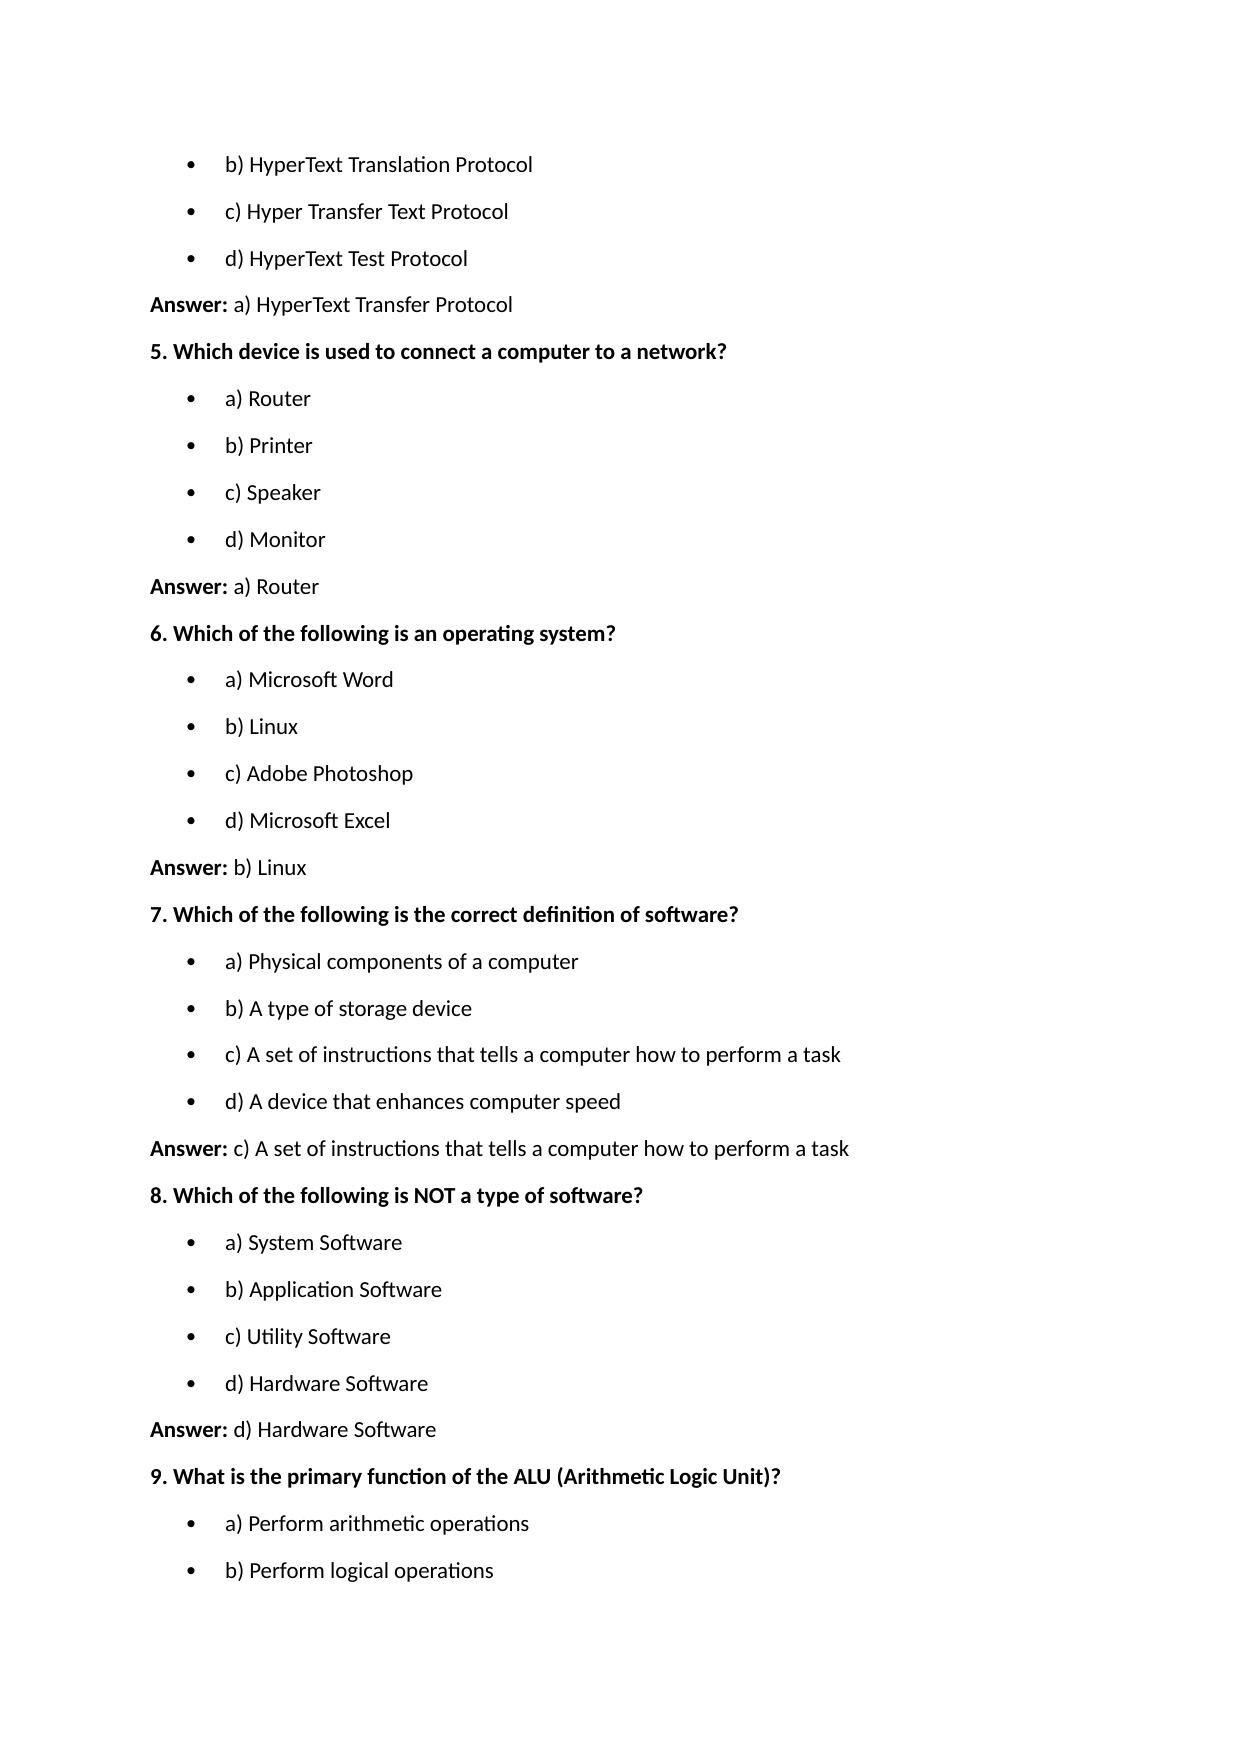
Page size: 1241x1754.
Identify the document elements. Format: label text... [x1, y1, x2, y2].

text 7. Which of the following is the correct definition of software? [150, 900, 1090, 928]
text Answer: b) Linux [150, 853, 1090, 881]
list c) Speaker [187, 478, 1090, 506]
list c) Utility Software [187, 1322, 1090, 1350]
text 8. Which of the following is NOT a type of software? [150, 1181, 1090, 1209]
list b) Printer [187, 431, 1090, 459]
list d) HyperText Test Protocol [187, 244, 1090, 272]
list d) Monitor [187, 525, 1090, 553]
list d) Microsoft Excel [187, 806, 1090, 834]
list a) System Software [187, 1228, 1090, 1256]
text Answer: c) A set of instructions that tells a computer how to perform a task [150, 1134, 1090, 1162]
list c) A set of instructions that tells a computer how to perform a task [187, 1041, 1090, 1069]
list a) Perform arithmetic operations [187, 1509, 1090, 1537]
list d) Hardware Software [187, 1369, 1090, 1397]
list b) Application Software [187, 1275, 1090, 1303]
list b) A type of storage device [187, 994, 1090, 1022]
list b) Linux [187, 712, 1090, 741]
text 9. What is the primary function of the ALU (Arithmetic Logic Unit)? [150, 1462, 1090, 1491]
list a) Microsoft Word [187, 666, 1090, 694]
text Answer: d) Hardware Software [150, 1416, 1090, 1444]
list c) Hyper Transfer Text Protocol [187, 197, 1090, 225]
list a) Physical components of a computer [187, 947, 1090, 975]
list a) Router [187, 384, 1090, 412]
text 5. Which device is used to connect a computer to a network? [150, 337, 1090, 366]
text Answer: a) HyperText Transfer Protocol [150, 291, 1090, 319]
text 6. Which of the following is an operating system? [150, 619, 1090, 647]
list b) Perform logical operations [187, 1556, 1090, 1584]
list b) HyperText Translation Protocol [187, 150, 1090, 178]
text Answer: a) Router [150, 572, 1090, 600]
list c) Adobe Photoshop [187, 759, 1090, 787]
list d) A device that enhances computer speed [187, 1087, 1090, 1116]
